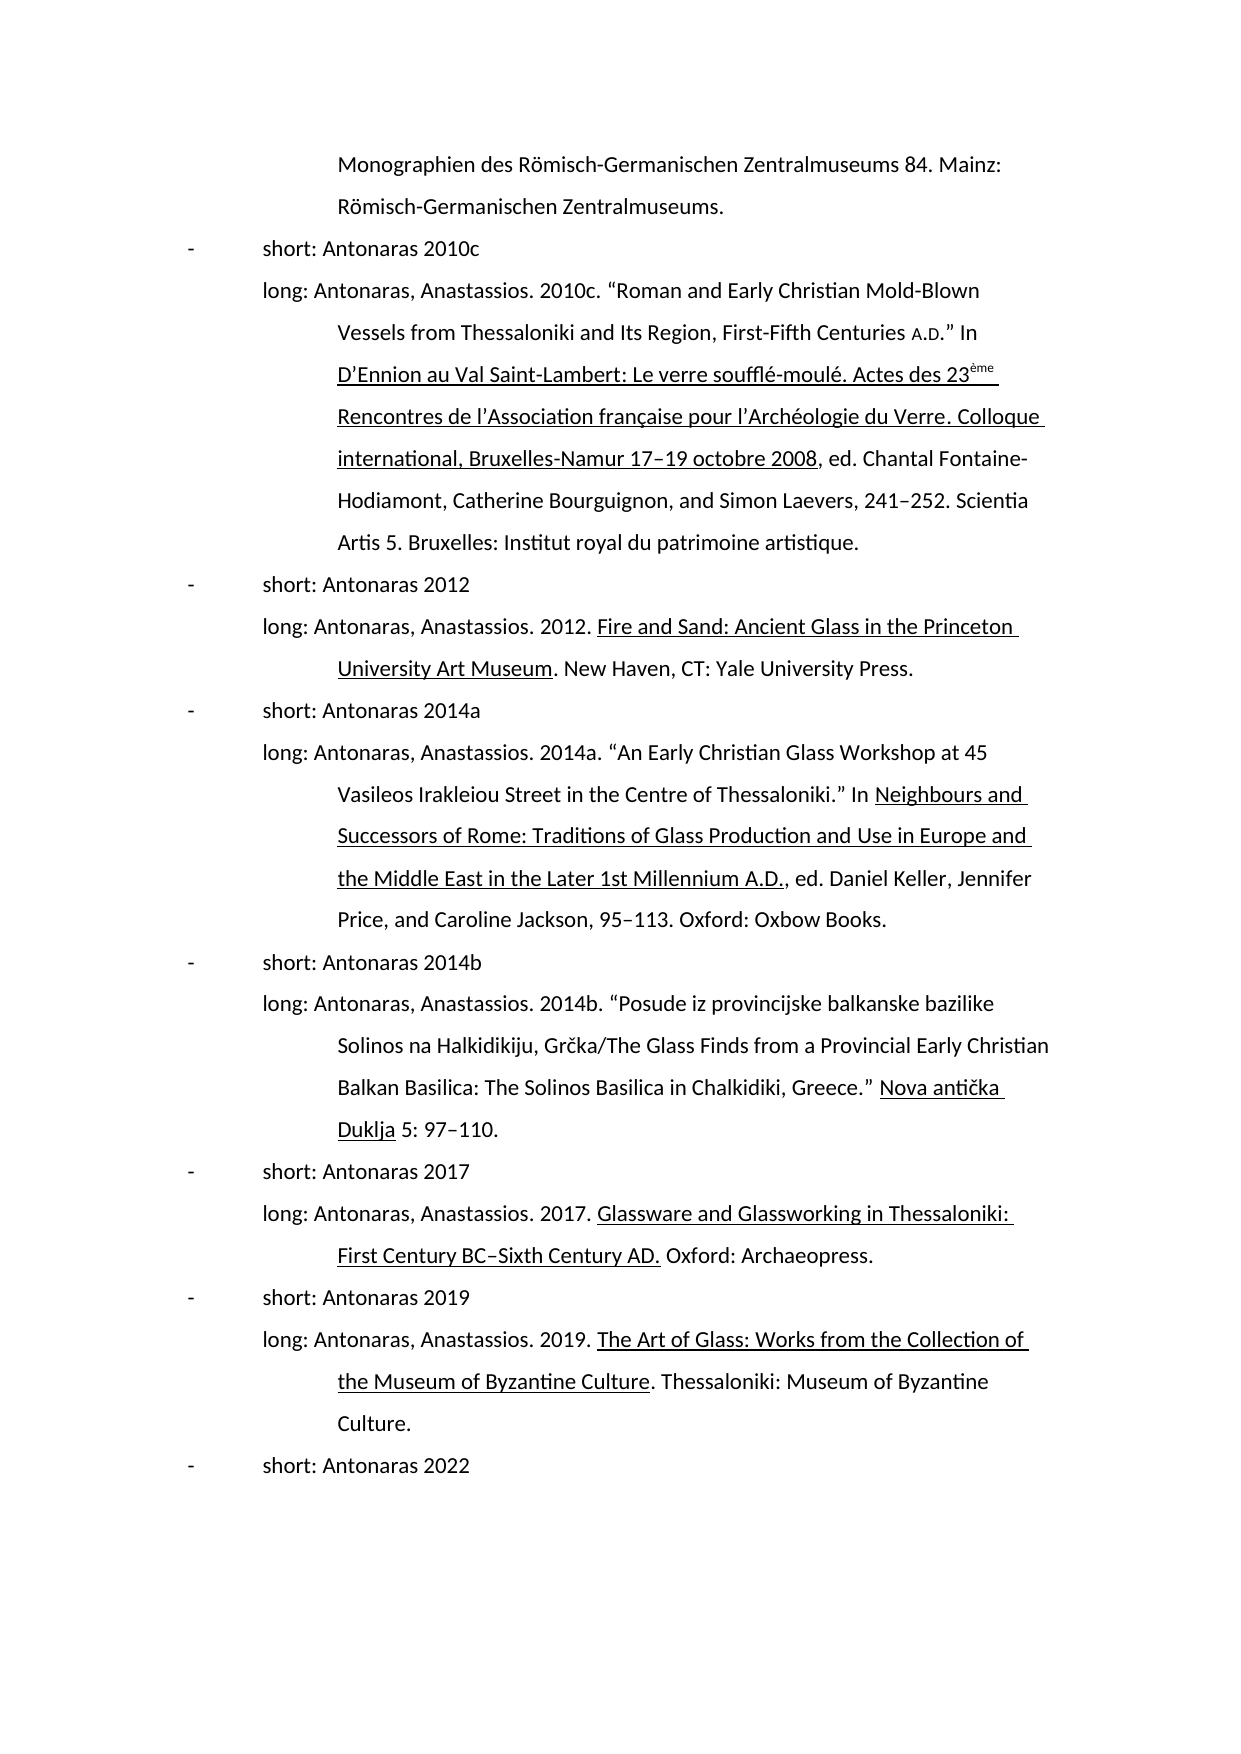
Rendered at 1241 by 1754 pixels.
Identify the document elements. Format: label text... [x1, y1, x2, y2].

text - short: Antonaras 2014b [187, 948, 1053, 976]
text - short: Antonaras 2012 [187, 570, 1053, 598]
text long: Antonaras, Anastassios. 2012. Fire and Sand: Ancient Glass in the Princeton University Art Museum. New Haven, CT: Yale University Press. [262, 612, 1053, 682]
text - short: Antonaras 2019 [187, 1283, 1053, 1311]
text long: Antonaras, Anastassios. 2017. Glassware and Glassworking in Thessaloniki: First Century BC–Sixth Century AD. Oxford: Archaeopress. [262, 1199, 1053, 1269]
text long: Antonaras, Anastassios. 2014a. “An Early Christian Glass Workshop at 45 Vasileos Irakleiou Street in the Centre of Thessaloniki.” In Neighbours and Successors of Rome: Traditions of Glass Production and Use in Europe and the Middle East in the Later 1st Millennium A.D., ed. Daniel Keller, Jennifer Price, and Caroline Jackson, 95–113. Oxford: Oxbow Books. [262, 738, 1053, 934]
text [262, 150, 1053, 220]
text - short: Antonaras 2014a [187, 696, 1053, 724]
text - short: Antonaras 2022 [187, 1451, 1053, 1479]
text long: Antonaras, Anastassios. 2019. The Art of Glass: Works from the Collection of the Museum of Byzantine Culture. Thessaloniki: Museum of Byzantine Culture. [262, 1325, 1053, 1437]
text - short: Antonaras 2010c [187, 234, 1053, 262]
text long: Antonaras, Anastassios. 2010c. “Roman and Early Christian Mold-Blown Vessels from Thessaloniki and Its Region, First-Fifth Centuries a.d.” In D’Ennion au Val Saint-Lambert: Le verre soufflé-moulé. Actes des 23ème Rencontres de l’Association française pour l’Archéologie du Verre. Colloque international, Bruxelles-Namur 17–19 octobre 2008, ed. Chantal Fontaine-Hodiamont, Catherine Bourguignon, and Simon Laevers, 241–252. Scientia Artis 5. Bruxelles: Institut royal du patrimoine artistique. [262, 276, 1053, 556]
text long: Antonaras, Anastassios. 2014b. “Posude iz provincijske balkanske bazilike Solinos na Halkidikiju, Grčka/The Glass Finds from a Provincial Early Christian Balkan Basilica: The Solinos Basilica in Chalkidiki, Greece.” Nova antička Duklja 5: 97–110. [262, 989, 1053, 1143]
text - short: Antonaras 2017 [187, 1157, 1053, 1186]
